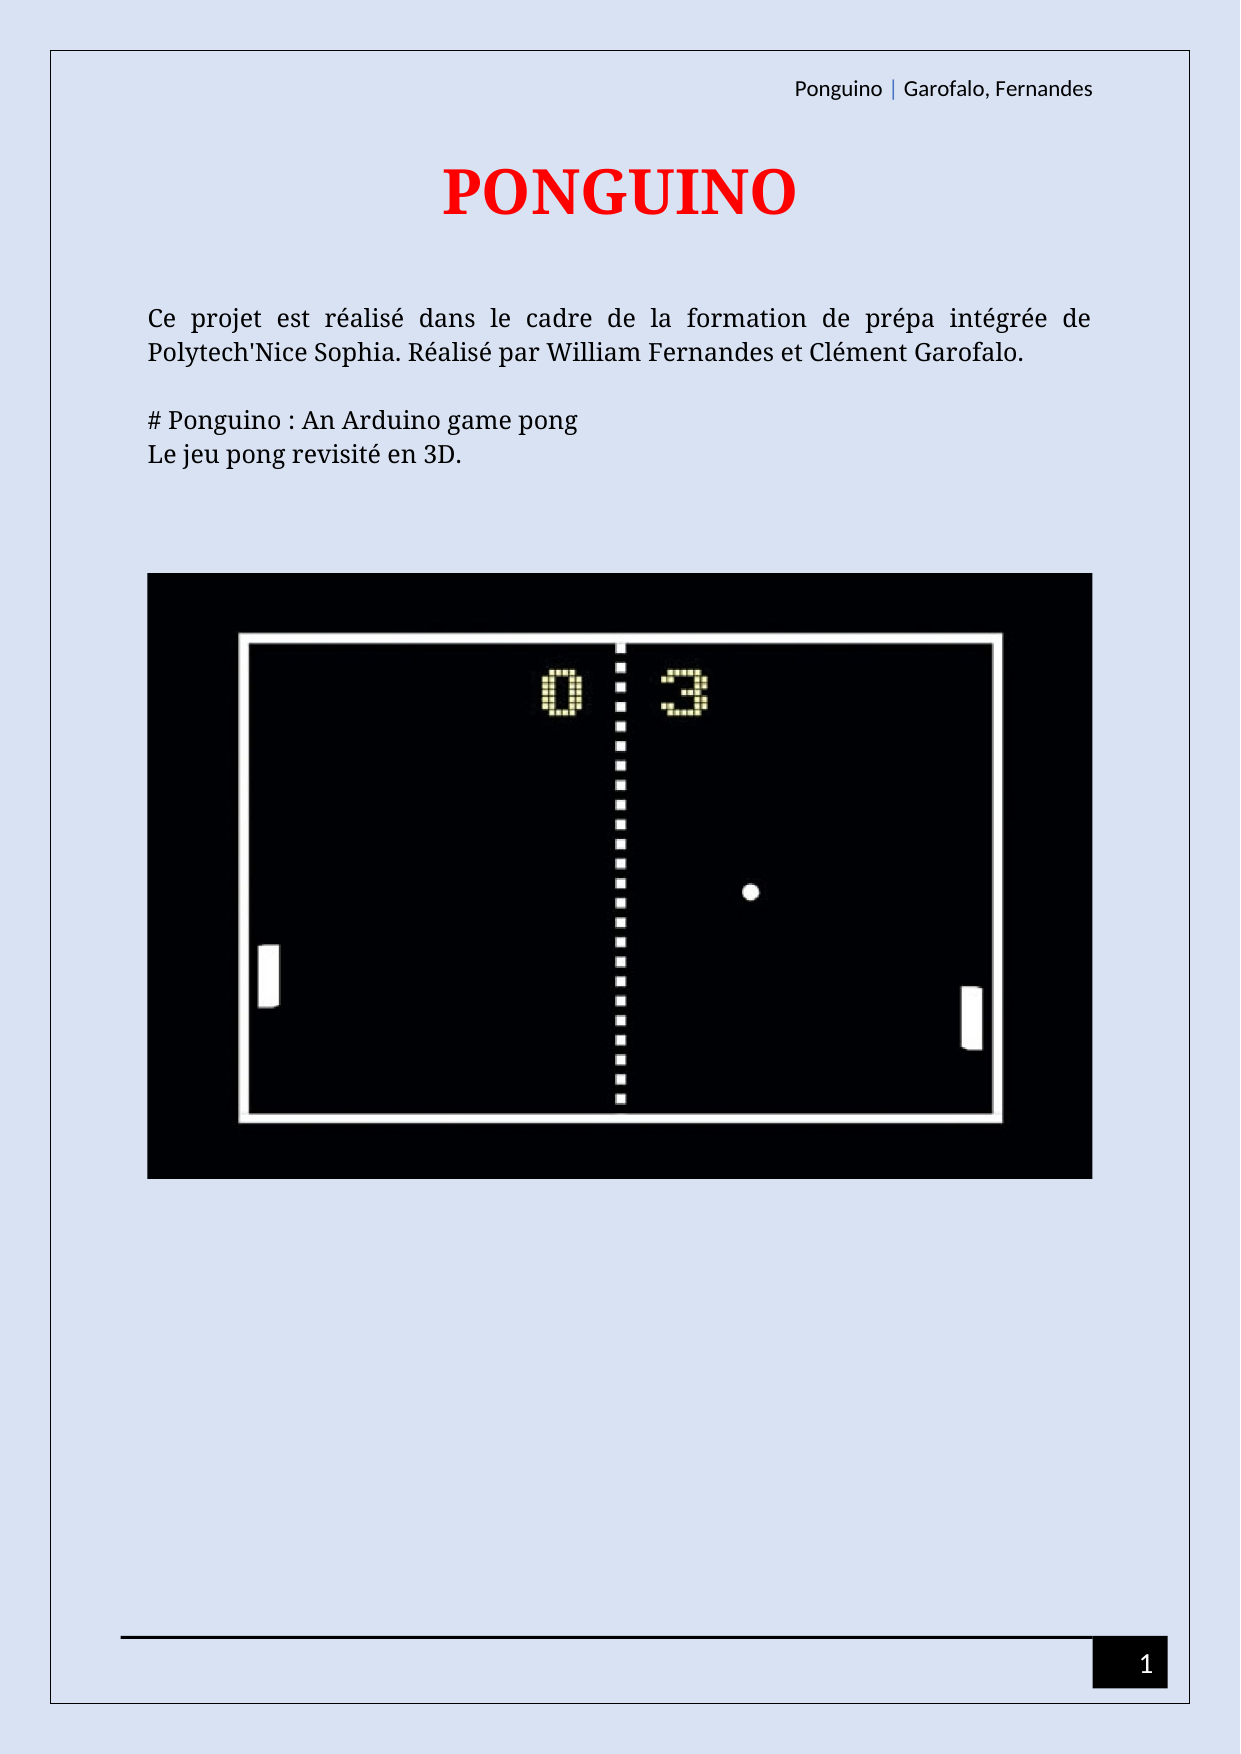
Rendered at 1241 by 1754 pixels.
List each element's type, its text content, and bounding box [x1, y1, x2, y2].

text PONGUINO [147, 148, 1093, 233]
picture [147, 573, 1093, 1179]
text # Ponguino : An Arduino game pong [147, 403, 1093, 437]
text Le jeu pong revisité en 3D. [147, 437, 1093, 471]
text Ce projet est réalisé dans le cadre de la formation de prépa intégrée de Polytech'Nice Sophia. Réalisé par William Fernandes et Clément Garofalo. [147, 301, 1093, 369]
